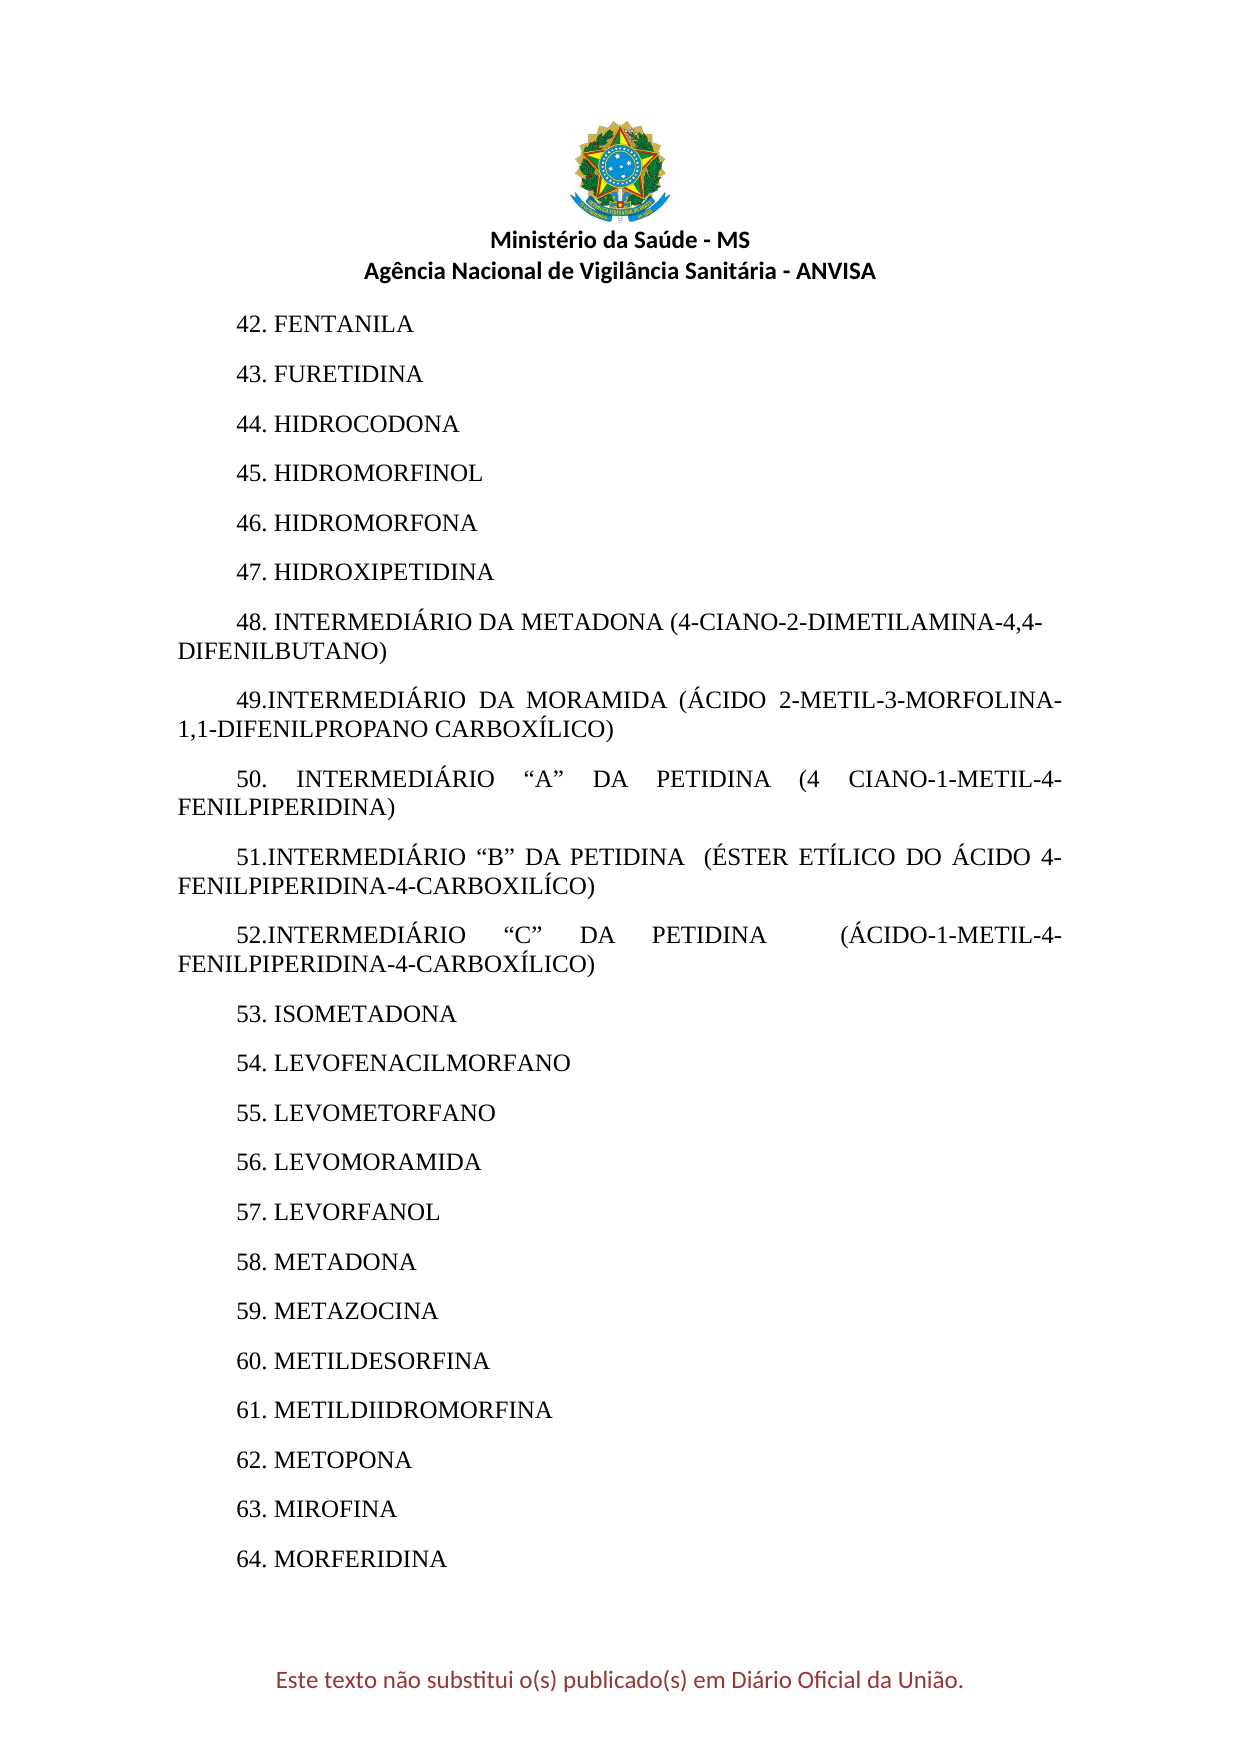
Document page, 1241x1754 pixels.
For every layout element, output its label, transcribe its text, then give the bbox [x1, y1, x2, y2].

text 63. MIROFINA [177, 1494, 1063, 1523]
text 49.INTERMEDIÁRIO DA MORAMIDA (ÁCIDO 2-METIL-3-MORFOLINA-1,1-DIFENILPROPANO CARBOXÍLICO) [177, 685, 1063, 743]
text 45. HIDROMORFINOL [177, 458, 1063, 487]
text 51.INTERMEDIÁRIO “B” DA PETIDINA (ÉSTER ETÍLICO DO ÁCIDO 4-FENILPIPERIDINA-4-CARBOXILÍCO) [177, 842, 1063, 899]
text 53. ISOMETADONA [177, 999, 1063, 1027]
text 52.INTERMEDIÁRIO “C” DA PETIDINA (ÁCIDO-1-METIL-4-FENILPIPERIDINA-4-CARBOXÍLICO) [177, 920, 1063, 978]
text 48. INTERMEDIÁRIO DA METADONA (4-CIANO-2-DIMETILAMINA-4,4-DIFENILBUTANO) [177, 607, 1063, 664]
text 57. LEVORFANOL [177, 1197, 1063, 1226]
text 59. METAZOCINA [177, 1296, 1063, 1325]
text 61. METILDIIDROMORFINA [177, 1395, 1063, 1424]
text 47. HIDROXIPETIDINA [177, 557, 1063, 586]
text 54. LEVOFENACILMORFANO [177, 1048, 1063, 1077]
text 50. INTERMEDIÁRIO “A” DA PETIDINA (4 CIANO-1-METIL-4-FENILPIPERIDINA) [177, 764, 1063, 821]
text 43. FURETIDINA [177, 359, 1063, 388]
text 46. HIDROMORFONA [177, 508, 1063, 537]
text 60. METILDESORFINA [177, 1346, 1063, 1374]
text 55. LEVOMETORFANO [177, 1098, 1063, 1127]
text 42. FENTANILA [177, 309, 1063, 338]
text 62. METOPONA [177, 1445, 1063, 1474]
text 64. MORFERIDINA [177, 1544, 1063, 1573]
text 56. LEVOMORAMIDA [177, 1147, 1063, 1176]
text 44. HIDROCODONA [177, 409, 1063, 437]
picture [566, 118, 674, 225]
text 58. METADONA [177, 1247, 1063, 1275]
